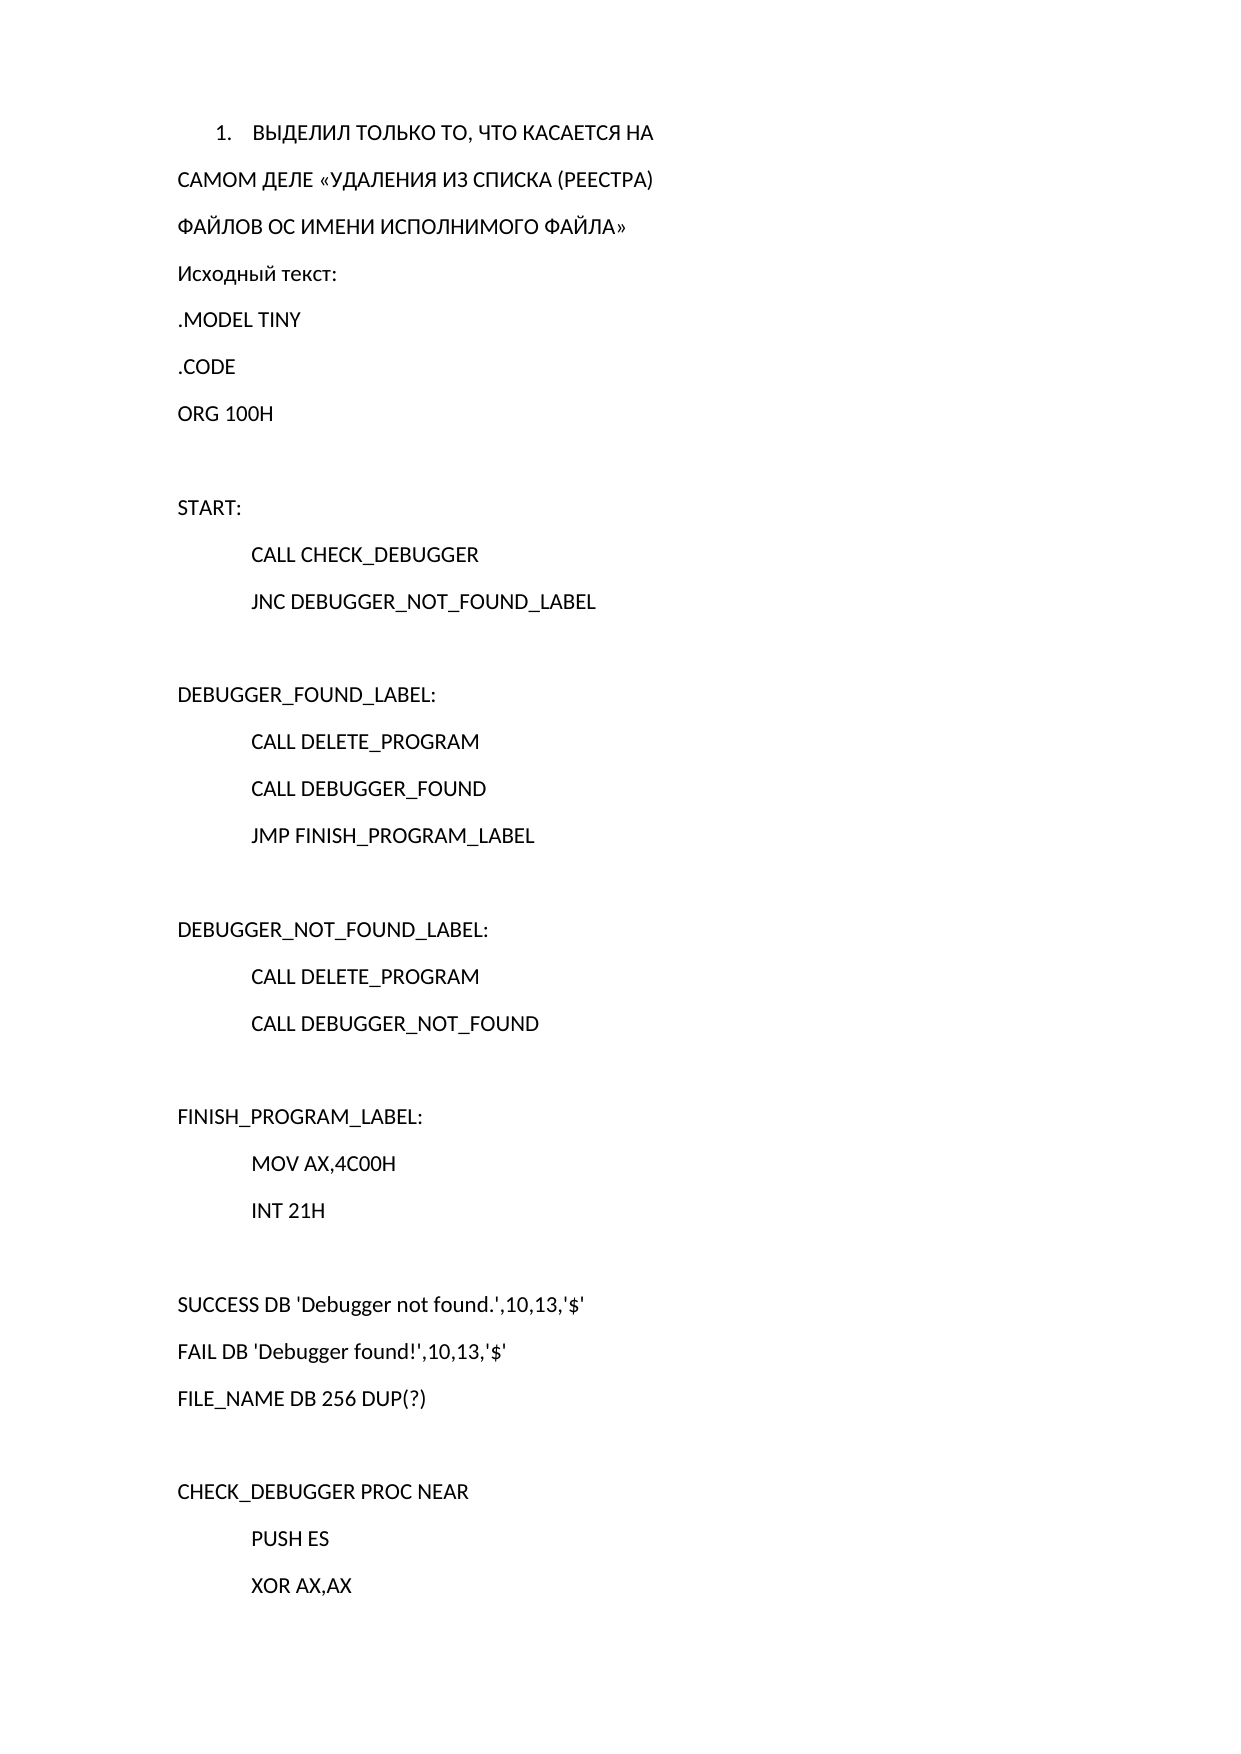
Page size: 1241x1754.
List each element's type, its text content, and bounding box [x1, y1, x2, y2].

text ФАЙЛОВ ОС ИМЕНИ ИСПОЛНИМОГО ФАЙЛА» [177, 212, 1152, 240]
text CALL DELETE_PROGRAM [177, 727, 1152, 756]
text .MODEL TINY [177, 306, 1152, 334]
text CALL CHECK_DEBUGGER [177, 540, 1152, 568]
text XOR AX,AX [177, 1571, 1152, 1599]
text CALL DELETE_PROGRAM [177, 962, 1152, 990]
text FINISH_PROGRAM_LABEL: [177, 1102, 1152, 1131]
text FAIL DB 'Debugger found!',10,13,'$' [177, 1337, 1152, 1365]
text ORG 100H [177, 399, 1152, 427]
text MOV AX,4C00H [177, 1149, 1152, 1177]
list ВЫДЕЛИЛ ТОЛЬКО ТО, ЧТО КАСАЕТСЯ НА [215, 118, 1152, 146]
text DEBUGGER_FOUND_LABEL: [177, 681, 1152, 709]
text Исходный текст: [177, 259, 1152, 287]
text DEBUGGER_NOT_FOUND_LABEL: [177, 915, 1152, 943]
text FILE_NAME DB 256 DUP(?) [177, 1384, 1152, 1412]
text PUSH ES [177, 1524, 1152, 1552]
text JMP FINISH_PROGRAM_LABEL [177, 821, 1152, 849]
text CHECK_DEBUGGER PROC NEAR [177, 1477, 1152, 1506]
text SUCCESS DB 'Debugger not found.',10,13,'$' [177, 1290, 1152, 1318]
text .CODE [177, 352, 1152, 381]
text JNC DEBUGGER_NOT_FOUND_LABEL [177, 587, 1152, 615]
text START: [177, 493, 1152, 521]
text INT 21H [177, 1196, 1152, 1224]
text CALL DEBUGGER_FOUND [177, 774, 1152, 802]
text CALL DEBUGGER_NOT_FOUND [177, 1009, 1152, 1037]
text САМОМ ДЕЛЕ «УДАЛЕНИЯ ИЗ СПИСКА (РЕЕСТРА) [177, 165, 1152, 193]
